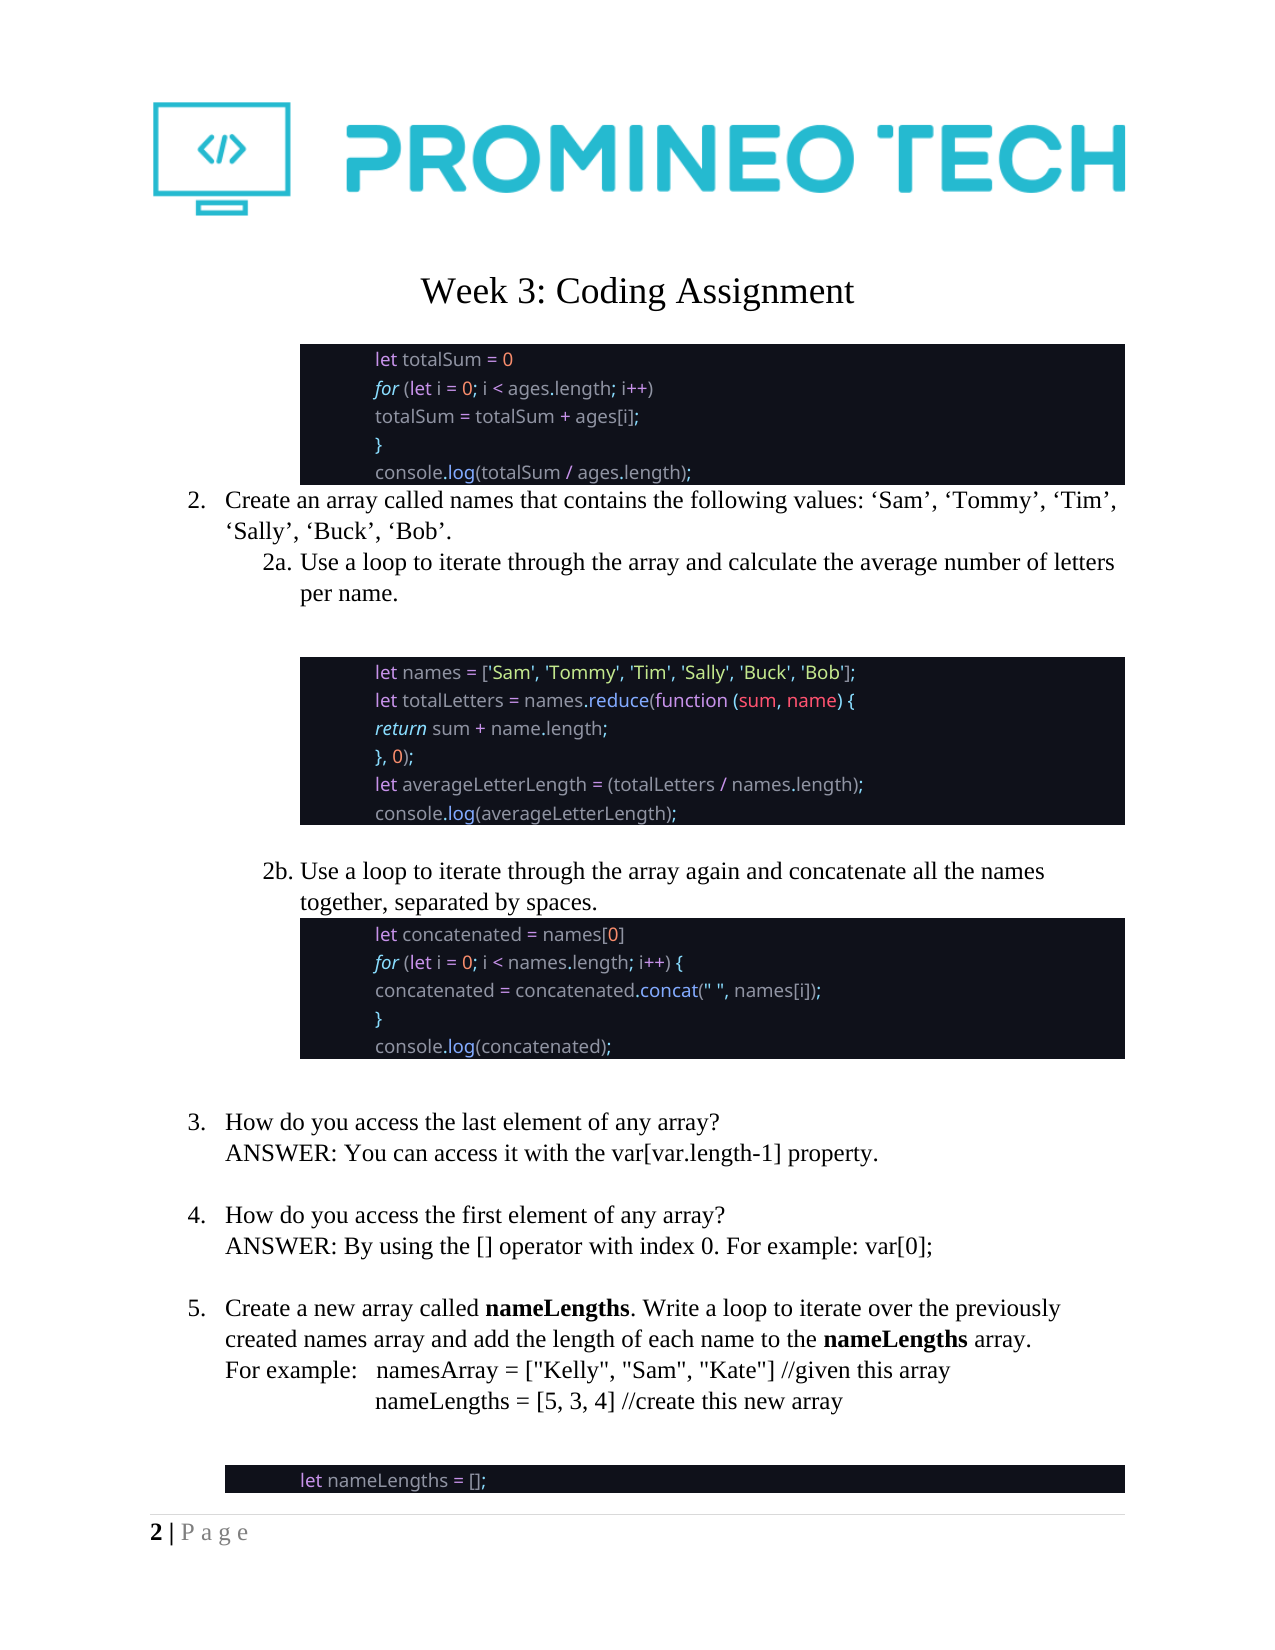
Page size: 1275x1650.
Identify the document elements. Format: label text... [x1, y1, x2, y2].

text let nameLengths = []; [225, 1465, 1125, 1493]
text console.log(averageLetterLength); [300, 797, 1125, 825]
picture [150, 100, 1125, 219]
list for (let i = 0; i < names.length; i++) { [300, 947, 1125, 975]
list } [300, 1003, 1125, 1031]
list nameLengths = [5, 3, 4] //create this new array [300, 1386, 1125, 1446]
list totalSum = totalSum + ages[i]; [300, 400, 1125, 428]
list console.log(concatenated); [300, 1031, 1125, 1059]
list console.log(totalSum / ages.length); [300, 457, 1125, 485]
list Create an array called names that contains the following values: ‘Sam’, ‘Tommy’, ‘Tim’, ‘Sally’, ‘Buck’, ‘Bob’. [187, 485, 1125, 544]
list Use a loop to iterate through the array again and concatenate all the names together, separated by spaces. [262, 856, 1125, 916]
list let averageLetterLength = (totalLetters / names.length); [300, 769, 1125, 797]
text let totalLetters = names.reduce(function (sum, name) { [300, 685, 1125, 713]
list let concatenated = names[0] [300, 918, 1125, 947]
list Use a loop to iterate through the array and calculate the average number of letters per name. [262, 547, 1125, 638]
list concatenated = concatenated.concat(" ", names[i]); [300, 975, 1125, 1003]
text let names = ['Sam', 'Tommy', 'Tim', 'Sally', 'Buck', 'Bob']; [300, 657, 1125, 685]
text for (let i = 0; i < ages.length; i++) [300, 372, 1125, 400]
list How do you access the first element of any array? ANSWER: By using the [] operator with index 0. For example: var[0]; [187, 1200, 1125, 1260]
text return sum + name.length; [300, 713, 1125, 741]
text let totalSum = 0 [300, 344, 1125, 372]
text }, 0); [300, 741, 1125, 769]
list How do you access the last element of any array? ANSWER: You can access it with the var[var.length-1] property. [187, 1107, 1125, 1167]
list Create a new array called nameLengths. Write a loop to iterate over the previously created names array and add the length of each name to the nameLengths array. For example: namesArray = ["Kelly", "Sam", "Kate"] //given this array [187, 1293, 1125, 1384]
list } [300, 428, 1125, 457]
